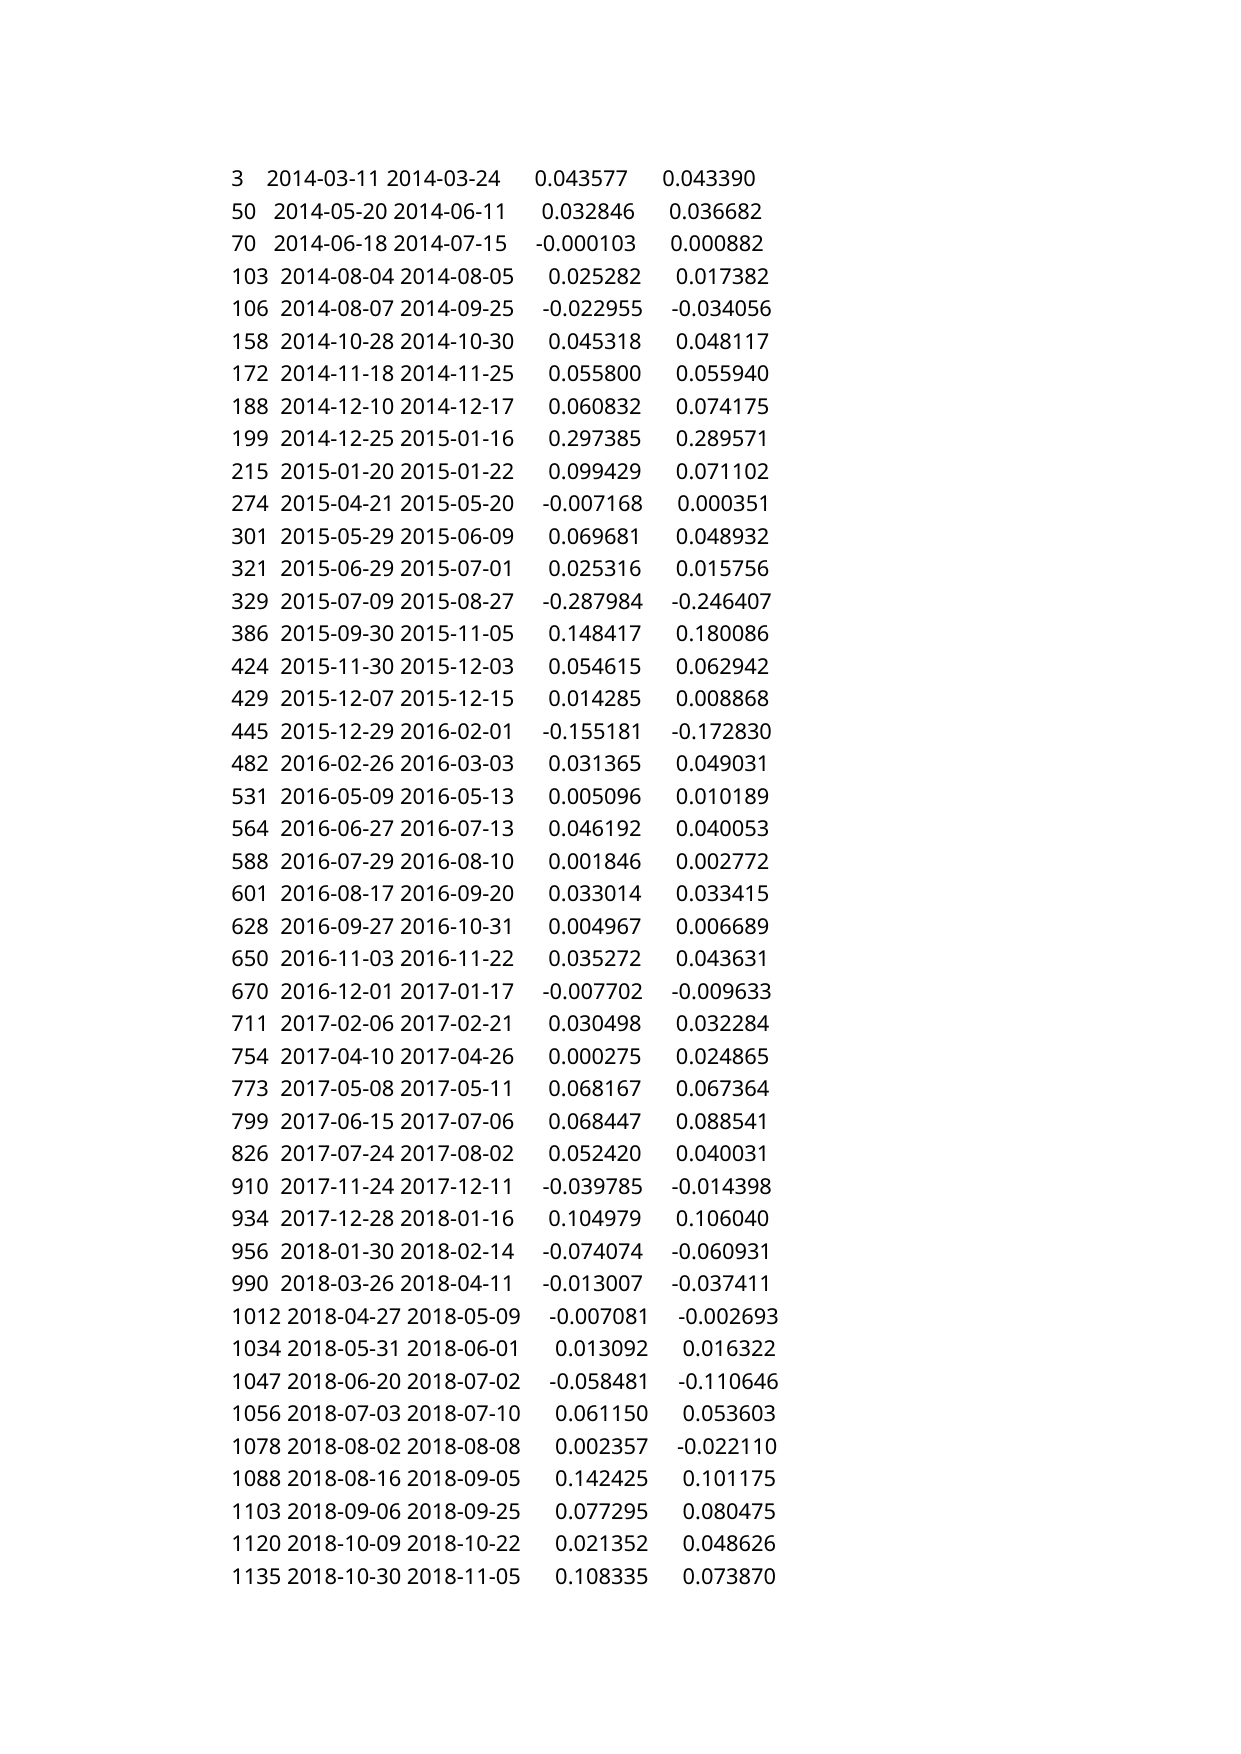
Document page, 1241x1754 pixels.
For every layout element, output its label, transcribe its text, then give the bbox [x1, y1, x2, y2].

list 1078 2018-08-02 2018-08-08 0.002357 -0.022110 [187, 1429, 1053, 1462]
list 531 2016-05-09 2016-05-13 0.005096 0.010189 [187, 779, 1053, 812]
list 910 2017-11-24 2017-12-11 -0.039785 -0.014398 [187, 1169, 1053, 1202]
list 754 2017-04-10 2017-04-26 0.000275 0.024865 [187, 1039, 1053, 1072]
list 106 2014-08-07 2014-09-25 -0.022955 -0.034056 [187, 292, 1053, 324]
list 1088 2018-08-16 2018-09-05 0.142425 0.101175 [187, 1462, 1053, 1494]
list 215 2015-01-20 2015-01-22 0.099429 0.071102 [187, 454, 1053, 487]
list 711 2017-02-06 2017-02-21 0.030498 0.032284 [187, 1007, 1053, 1039]
list 650 2016-11-03 2016-11-22 0.035272 0.043631 [187, 942, 1053, 974]
list 482 2016-02-26 2016-03-03 0.031365 0.049031 [187, 747, 1053, 779]
list 103 2014-08-04 2014-08-05 0.025282 0.017382 [187, 259, 1053, 292]
list 50 2014-05-20 2014-06-11 0.032846 0.036682 [187, 194, 1053, 227]
list 3 2014-03-11 2014-03-24 0.043577 0.043390 [187, 162, 1053, 194]
list 564 2016-06-27 2016-07-13 0.046192 0.040053 [187, 812, 1053, 844]
list 188 2014-12-10 2014-12-17 0.060832 0.074175 [187, 389, 1053, 422]
list 773 2017-05-08 2017-05-11 0.068167 0.067364 [187, 1072, 1053, 1104]
list 70 2014-06-18 2014-07-15 -0.000103 0.000882 [187, 227, 1053, 259]
list 1135 2018-10-30 2018-11-05 0.108335 0.073870 [187, 1559, 1053, 1592]
list 934 2017-12-28 2018-01-16 0.104979 0.106040 [187, 1202, 1053, 1234]
list 386 2015-09-30 2015-11-05 0.148417 0.180086 [187, 617, 1053, 649]
list 172 2014-11-18 2014-11-25 0.055800 0.055940 [187, 357, 1053, 389]
list 990 2018-03-26 2018-04-11 -0.013007 -0.037411 [187, 1267, 1053, 1299]
list 274 2015-04-21 2015-05-20 -0.007168 0.000351 [187, 487, 1053, 519]
list 956 2018-01-30 2018-02-14 -0.074074 -0.060931 [187, 1234, 1053, 1267]
list 1120 2018-10-09 2018-10-22 0.021352 0.048626 [187, 1527, 1053, 1559]
list 321 2015-06-29 2015-07-01 0.025316 0.015756 [187, 552, 1053, 584]
list 1056 2018-07-03 2018-07-10 0.061150 0.053603 [187, 1397, 1053, 1429]
list 670 2016-12-01 2017-01-17 -0.007702 -0.009633 [187, 974, 1053, 1007]
list 1047 2018-06-20 2018-07-02 -0.058481 -0.110646 [187, 1364, 1053, 1397]
list 601 2016-08-17 2016-09-20 0.033014 0.033415 [187, 877, 1053, 909]
list 429 2015-12-07 2015-12-15 0.014285 0.008868 [187, 682, 1053, 714]
list 424 2015-11-30 2015-12-03 0.054615 0.062942 [187, 649, 1053, 682]
list 588 2016-07-29 2016-08-10 0.001846 0.002772 [187, 844, 1053, 877]
list 1034 2018-05-31 2018-06-01 0.013092 0.016322 [187, 1332, 1053, 1364]
list 1103 2018-09-06 2018-09-25 0.077295 0.080475 [187, 1494, 1053, 1527]
list 199 2014-12-25 2015-01-16 0.297385 0.289571 [187, 422, 1053, 454]
list 826 2017-07-24 2017-08-02 0.052420 0.040031 [187, 1137, 1053, 1169]
list 628 2016-09-27 2016-10-31 0.004967 0.006689 [187, 909, 1053, 942]
list 158 2014-10-28 2014-10-30 0.045318 0.048117 [187, 324, 1053, 357]
list 301 2015-05-29 2015-06-09 0.069681 0.048932 [187, 519, 1053, 552]
list 329 2015-07-09 2015-08-27 -0.287984 -0.246407 [187, 584, 1053, 617]
list 799 2017-06-15 2017-07-06 0.068447 0.088541 [187, 1104, 1053, 1137]
list 1012 2018-04-27 2018-05-09 -0.007081 -0.002693 [187, 1299, 1053, 1332]
list 445 2015-12-29 2016-02-01 -0.155181 -0.172830 [187, 714, 1053, 747]
